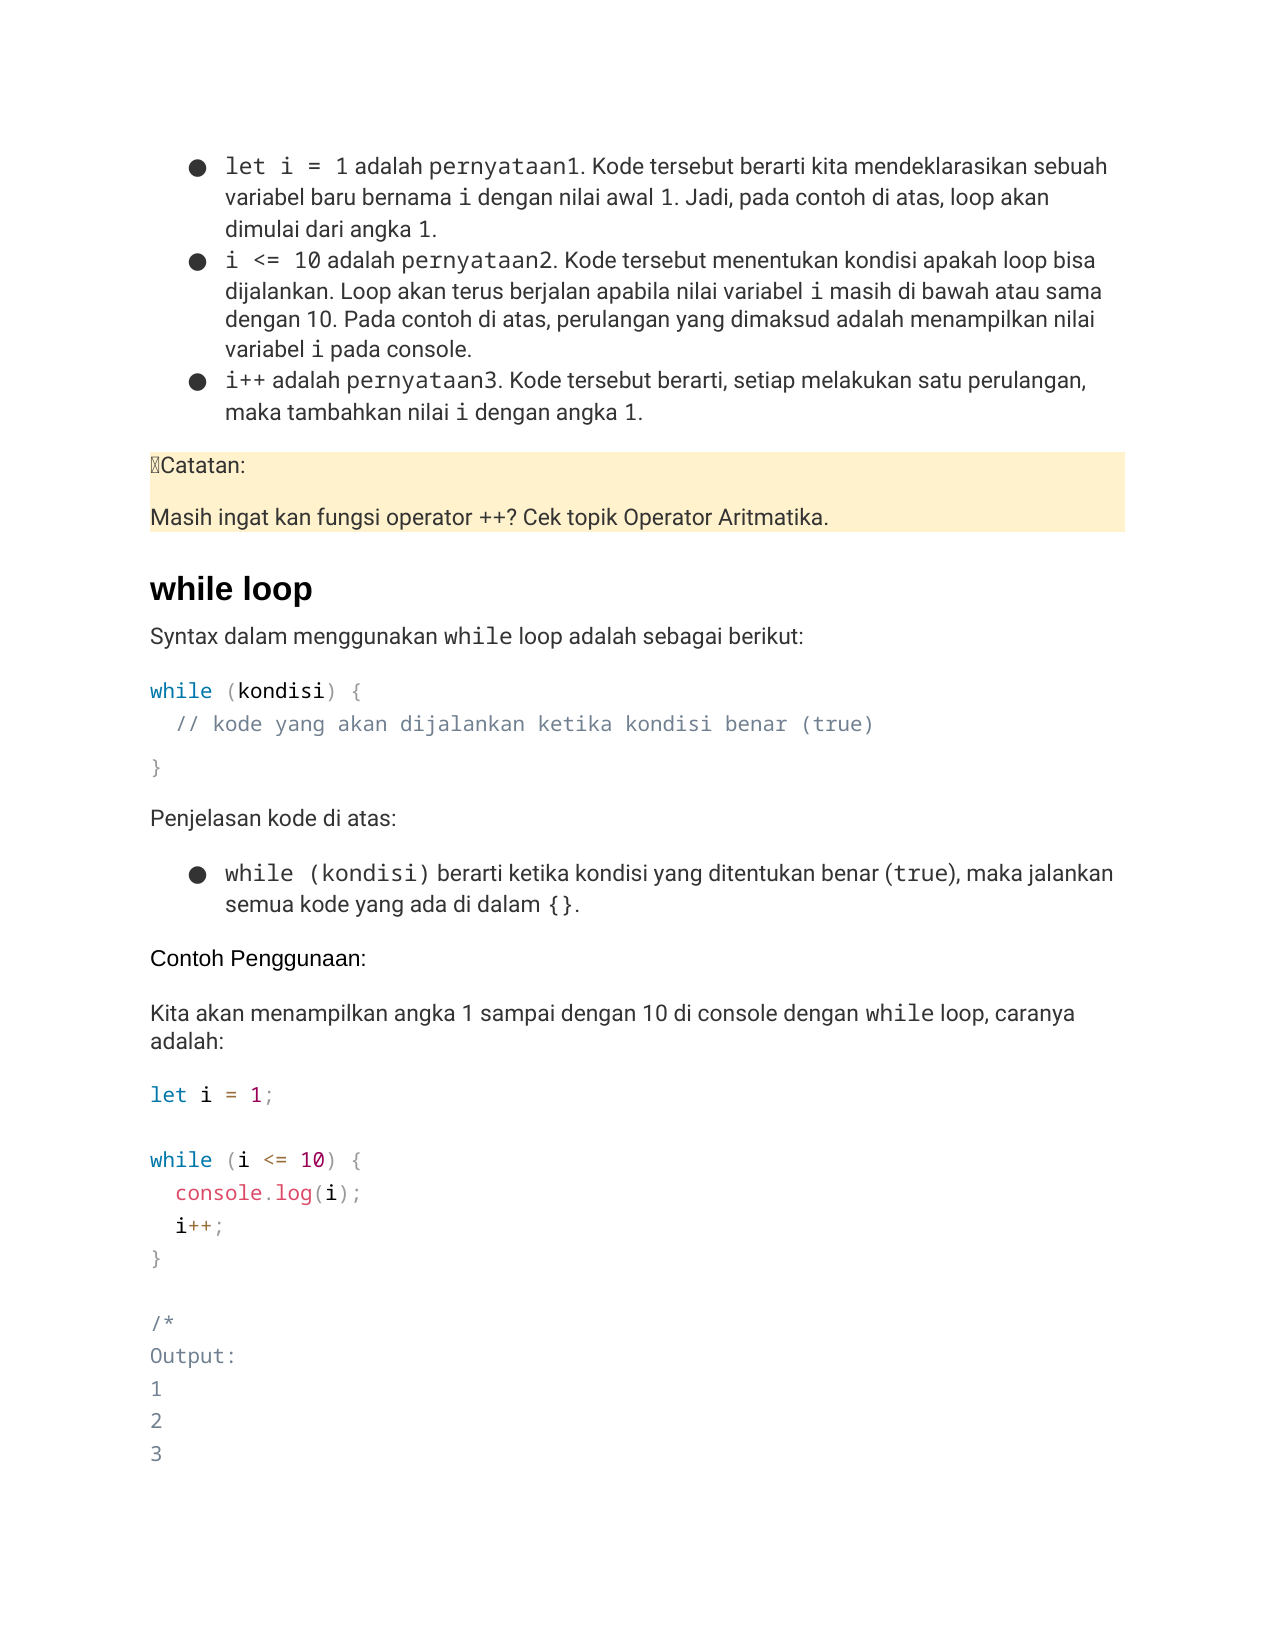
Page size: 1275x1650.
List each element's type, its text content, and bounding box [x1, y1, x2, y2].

text Kita akan menampilkan angka 1 sampai dengan 10 di console dengan while loop, caranya adalah: [150, 997, 1125, 1055]
text Syntax dalam menggunakan while loop adalah sebagai berikut: [150, 620, 1125, 652]
text /* [150, 1309, 1125, 1337]
text 2 [150, 1406, 1125, 1435]
text } [150, 752, 1125, 781]
list i++ adalah pernyataan3. Kode tersebut berarti, setiap melakukan satu perulangan, maka tambahkan nilai i dengan angka 1. [187, 364, 1125, 427]
subtitle Masih ingat kan fungsi operator ++? Cek topik Operator Aritmatika. [150, 504, 1125, 532]
list let i = 1 adalah pernyataan1. Kode tersebut berarti kita mendeklarasikan sebuah variabel baru bernama i dengan nilai awal 1. Jadi, pada contoh di atas, loop akan dimulai dari angka 1. [187, 150, 1125, 244]
subtitle while loop [150, 569, 1125, 608]
subtitle 📝Catatan: [150, 452, 1125, 479]
text Contoh Penggunaan: [150, 944, 1125, 971]
text let i = 1; [150, 1080, 1125, 1109]
list i <= 10 adalah pernyataan2. Kode tersebut menentukan kondisi apakah loop bisa dijalankan. Loop akan terus berjalan apabila nilai variabel i masih di bawah atau sama dengan 10. Pada contoh di atas, perulangan yang dimaksud adalah menampilkan nilai variabel i pada console. [187, 244, 1125, 364]
text // kode yang akan dijalankan ketika kondisi benar (true) [150, 709, 1125, 738]
text while (i <= 10) { [150, 1146, 1125, 1174]
text Penjelasan kode di atas: [150, 805, 1125, 832]
list while (kondisi) berarti ketika kondisi yang ditentukan benar (true), maka jalankan semua kode yang ada di dalam {}. [187, 857, 1125, 919]
text 3 [150, 1439, 1125, 1467]
text console.log(i); [150, 1178, 1125, 1207]
text } [150, 1243, 1125, 1272]
text while (kondisi) { [150, 677, 1125, 705]
text Output: [150, 1341, 1125, 1370]
text i++; [150, 1211, 1125, 1239]
text 1 [150, 1374, 1125, 1402]
